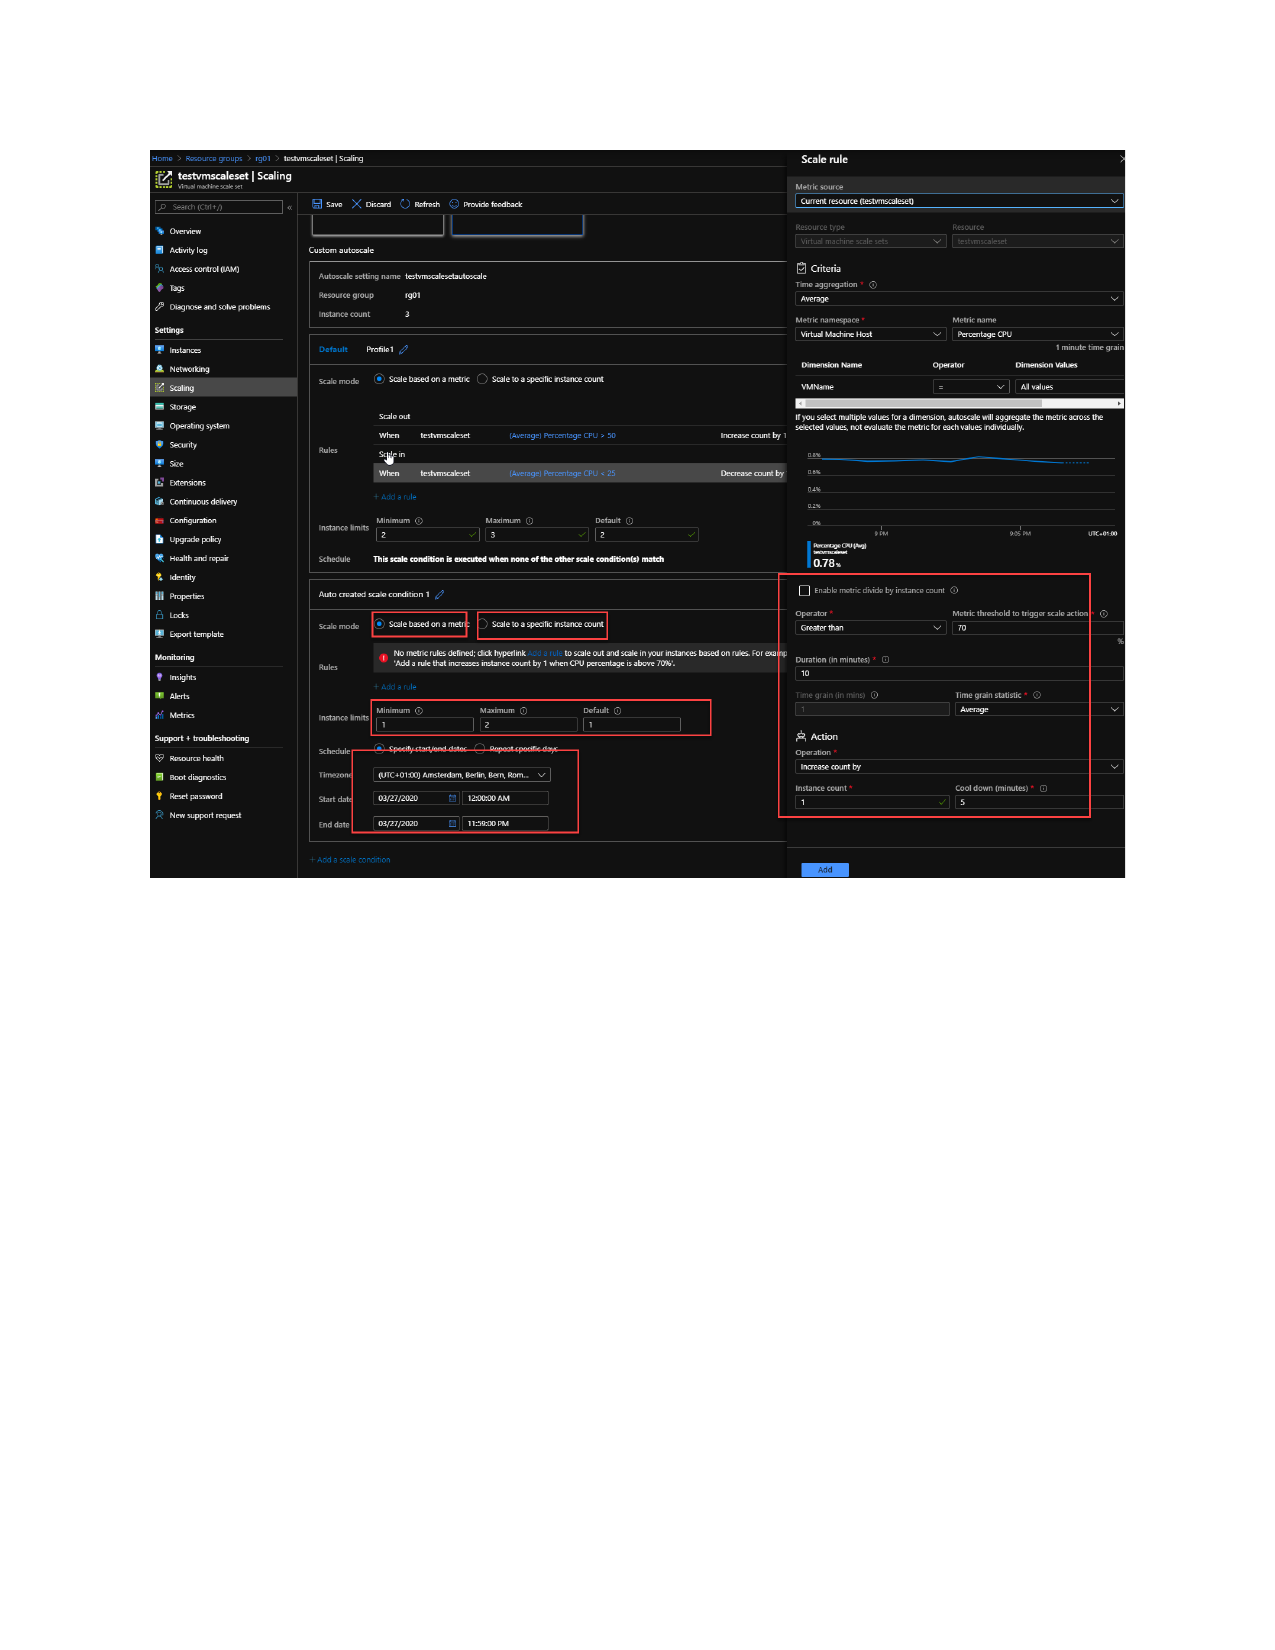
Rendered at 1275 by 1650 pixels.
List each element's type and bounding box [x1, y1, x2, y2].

picture [150, 150, 1125, 878]
